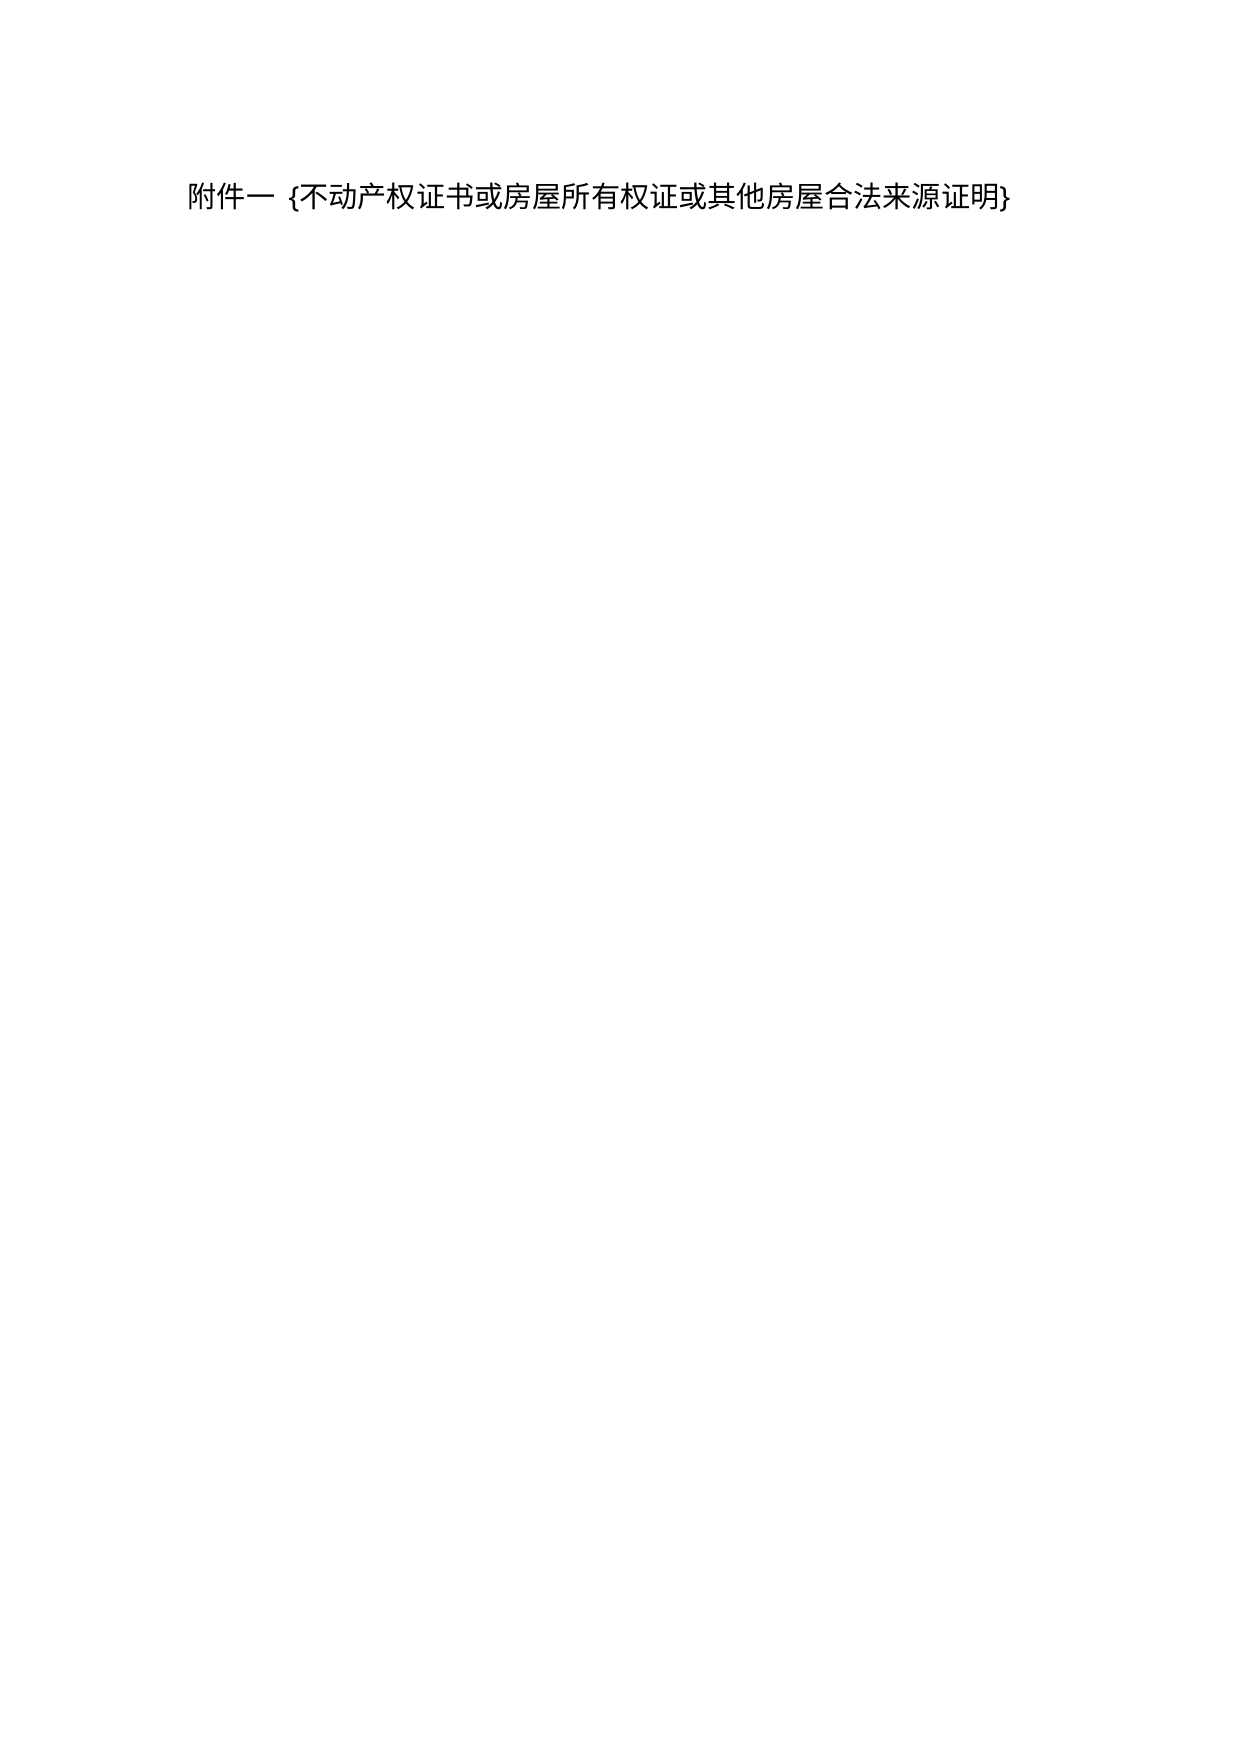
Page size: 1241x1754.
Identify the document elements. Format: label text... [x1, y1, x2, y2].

text 附件一 {不动产权证书或房屋所有权证或其他房屋合法来源证明} [187, 162, 1053, 227]
